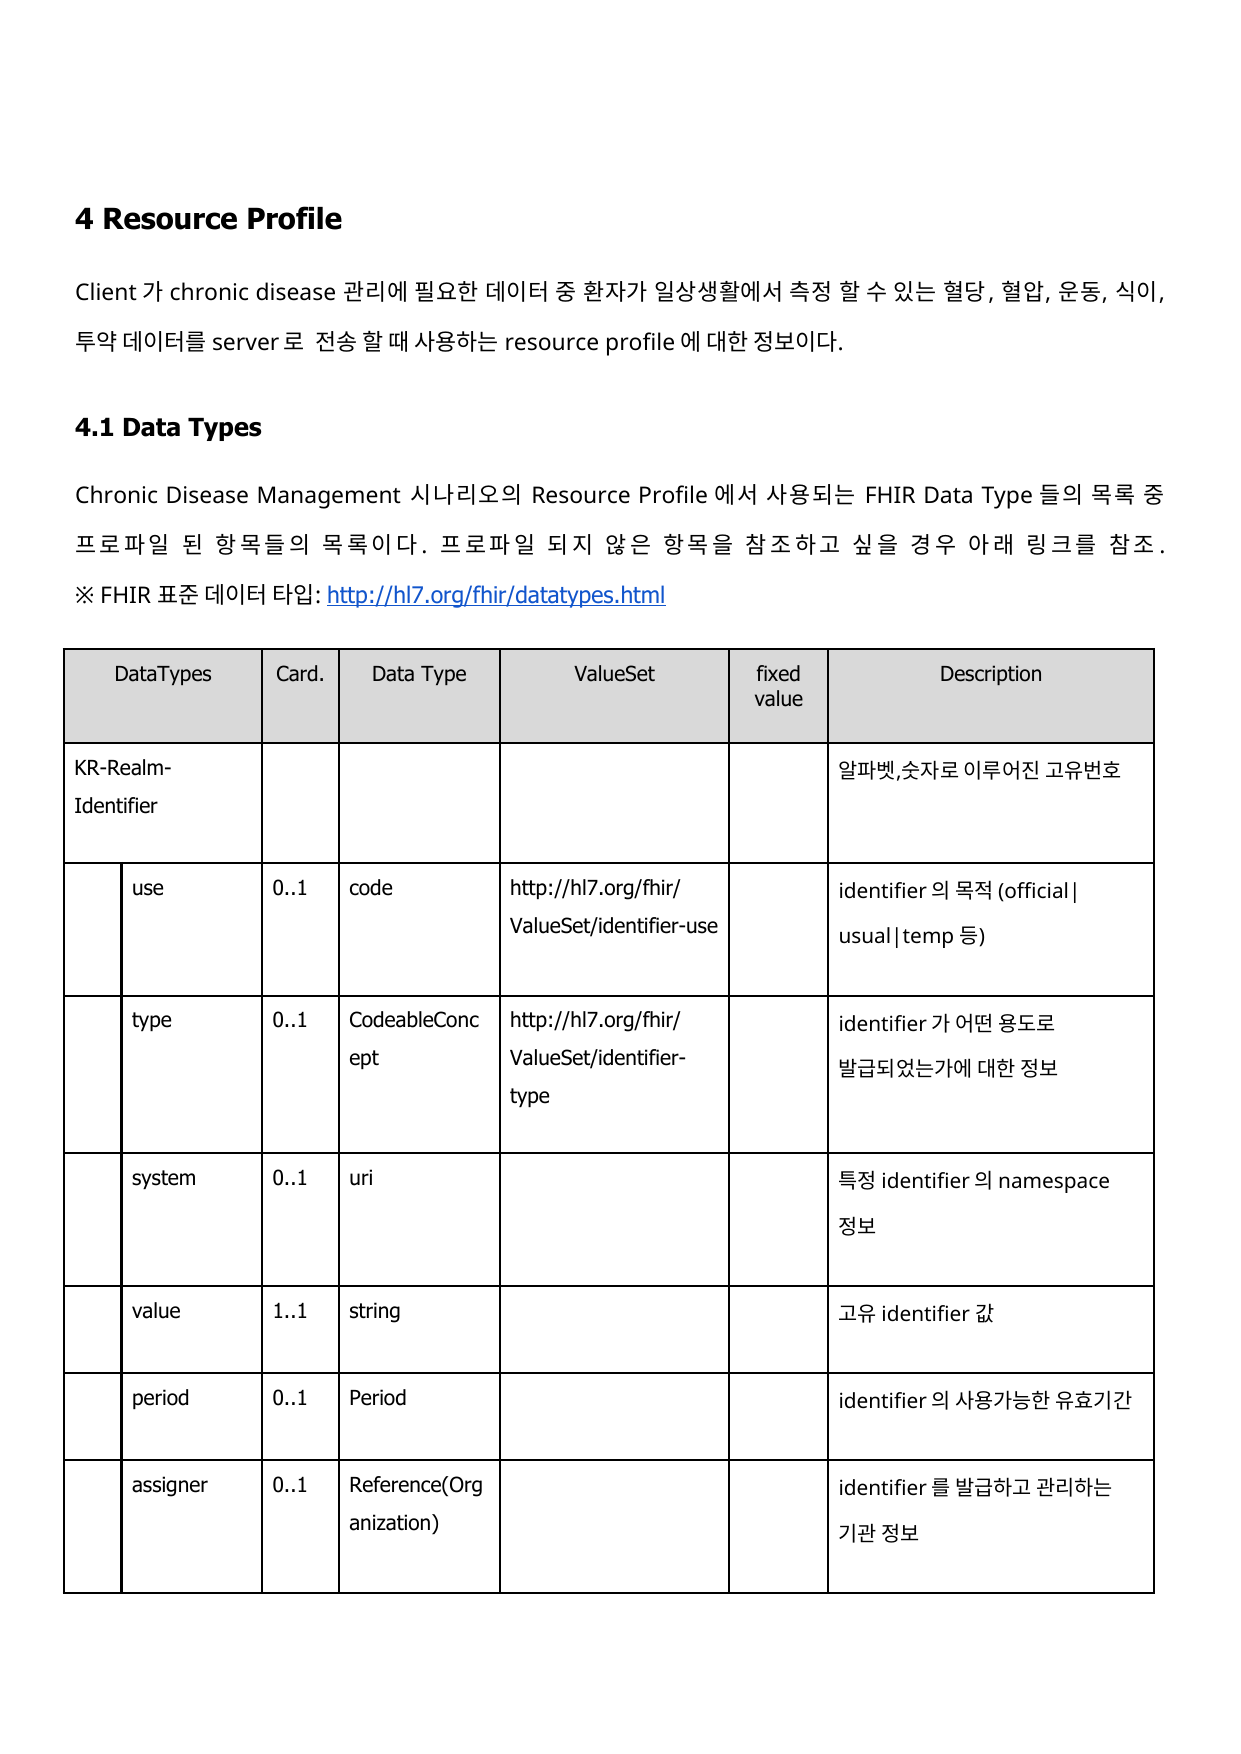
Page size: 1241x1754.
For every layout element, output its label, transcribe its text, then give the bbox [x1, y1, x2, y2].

table_cell Reference(Organization) [340, 1461, 499, 1592]
table_cell 0..1 [263, 997, 338, 1152]
table_header Data Type [340, 650, 499, 742]
subtitle 4 Resource Profile [75, 200, 1165, 235]
table_cell [65, 864, 120, 994]
table_cell 0..1 [263, 864, 338, 994]
text Client가 chronic disease 관리에 필요한 데이터 중 환자가 일상생활에서 측정 할 수 있는 혈당, 혈압, 운동, 식이, 투약 데이터를 server로 전송 할 때 사용하는 resource profile에 대한 정보이다. [75, 274, 1165, 357]
table_cell [730, 1154, 827, 1285]
table_cell [501, 1287, 728, 1372]
table_cell 0..1 [263, 1374, 338, 1459]
table_cell [730, 864, 827, 994]
table_cell [730, 1461, 827, 1592]
table_cell 0..1 [263, 1461, 338, 1592]
table_cell [65, 1374, 120, 1459]
table_cell [65, 1154, 120, 1285]
table_cell [501, 744, 728, 862]
table_cell 고유 identifier 값 [829, 1287, 1153, 1372]
table_header Card. [263, 650, 338, 742]
table_header DataTypes [65, 650, 261, 742]
table_cell 1..1 [263, 1287, 338, 1372]
table_header ValueSet [501, 650, 728, 742]
table_cell identifier의 사용가능한 유효기간 [829, 1374, 1153, 1459]
table_cell [65, 997, 120, 1152]
table_cell period [123, 1374, 261, 1459]
table_cell identifier의 목적 (official|usual|temp 등) [829, 864, 1153, 994]
table_cell KR-Realm-Identifier [65, 744, 261, 862]
table_cell [501, 1154, 728, 1285]
table_cell [730, 1287, 827, 1372]
table_cell CodeableConcept [340, 997, 499, 1152]
table_cell use [123, 864, 261, 994]
table_cell [730, 1374, 827, 1459]
table_cell [730, 744, 827, 862]
table_cell system [123, 1154, 261, 1285]
table_cell value [123, 1287, 261, 1372]
table_cell type [123, 997, 261, 1152]
table_cell identifier가 어떤 용도로 발급되었는가에 대한 정보 [829, 997, 1153, 1152]
table_cell assigner [123, 1461, 261, 1592]
table_cell [730, 997, 827, 1152]
text Chronic Disease Management 시나리오의 Resource Profile에서 사용되는 FHIR Data Type들의 목록 중 프로파일 된 항목들의 목록이다. 프로파일 되지 않은 항목을 참조하고 싶을 경우 아래 링크를 참조. ※ FHIR 표준 데이터 타입: http://hl7.org/fhir/datatypes.html [75, 477, 1165, 610]
table_cell 0..1 [263, 1154, 338, 1285]
table_cell 특정 identifier의 namespace 정보 [829, 1154, 1153, 1285]
table_cell [501, 1374, 728, 1459]
table_cell [65, 1461, 120, 1592]
table_cell uri [340, 1154, 499, 1285]
table_cell 알파벳,숫자로 이루어진 고유번호 [829, 744, 1153, 862]
table_header Description [829, 650, 1153, 742]
table_cell http://hl7.org/fhir/ValueSet/identifier-use [501, 864, 728, 994]
table_cell string [340, 1287, 499, 1372]
table_cell Period [340, 1374, 499, 1459]
table_cell identifier를 발급하고 관리하는 기관 정보 [829, 1461, 1153, 1592]
table_cell [501, 1461, 728, 1592]
table_cell http://hl7.org/fhir/ValueSet/identifier-type [501, 997, 728, 1152]
table_cell [340, 744, 499, 862]
table_cell [65, 1287, 120, 1372]
table_cell [263, 744, 338, 862]
table_header fixed value [730, 650, 827, 742]
subtitle 4.1 Data Types [75, 411, 1165, 441]
table_cell code [340, 864, 499, 994]
